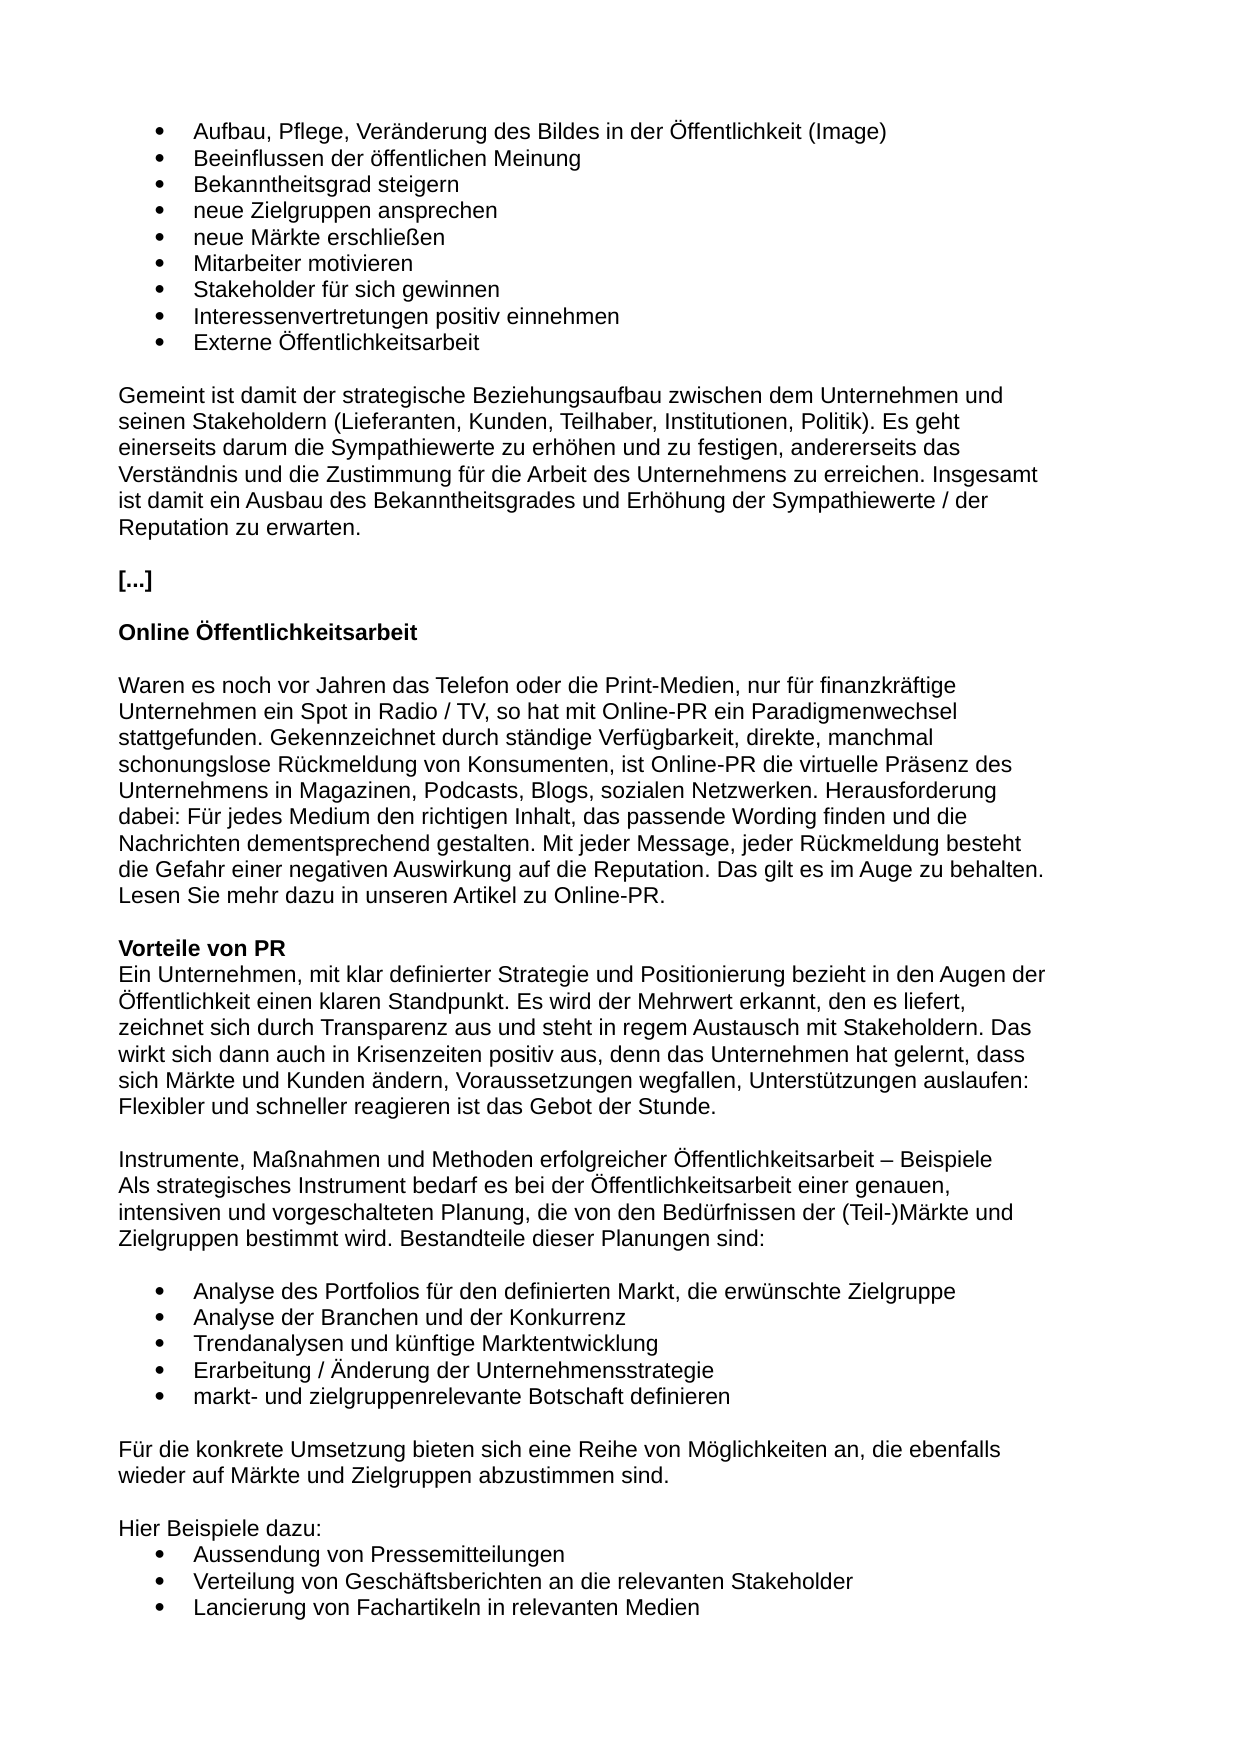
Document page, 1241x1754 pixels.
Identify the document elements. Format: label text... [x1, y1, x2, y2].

list neue Märkte erschließen [156, 223, 1051, 250]
text Für die konkrete Umsetzung bieten sich eine Reihe von Möglichkeiten an, die ebenfalls wieder auf Märkte und Zielgruppen abzustimmen sind. [118, 1436, 1051, 1488]
list Aufbau, Pflege, Veränderung des Bildes in der Öffentlichkeit (Image) [156, 118, 1051, 144]
text Online Öffentlichkeitsarbeit [118, 619, 1051, 645]
list Externe Öffentlichkeitsarbeit [156, 329, 1051, 355]
list neue Zielgruppen ansprechen [156, 197, 1051, 223]
list Stakeholder für sich gewinnen [156, 276, 1051, 303]
list Trendanalysen und künftige Marktentwicklung [156, 1330, 1051, 1357]
text Ein Unternehmen, mit klar definierter Strategie und Positionierung bezieht in den Augen der Öffentlichkeit einen klaren Standpunkt. Es wird der Mehrwert erkannt, den es liefert, zeichnet sich durch Transparenz aus und steht in regem Austausch mit Stakeholdern. Das wirkt sich dann auch in Krisenzeiten positiv aus, denn das Unternehmen hat gelernt, dass sich Märkte und Kunden ändern, Voraussetzungen wegfallen, Unterstützungen auslaufen: Flexibler und schneller reagieren ist das Gebot der Stunde. [118, 961, 1051, 1119]
list Lancierung von Fachartikeln in relevanten Medien [156, 1594, 1051, 1620]
list Verteilung von Geschäftsberichten an die relevanten Stakeholder [156, 1568, 1051, 1594]
text [...] [118, 566, 1051, 592]
list Analyse des Portfolios für den definierten Markt, die erwünschte Zielgruppe [156, 1278, 1051, 1304]
list Analyse der Branchen und der Konkurrenz [156, 1304, 1051, 1330]
list Beeinflussen der öffentlichen Meinung [156, 144, 1051, 171]
text Instrumente, Maßnahmen und Methoden erfolgreicher Öffentlichkeitsarbeit – Beispiele [118, 1146, 1051, 1172]
list markt- und zielgruppenrelevante Botschaft definieren [156, 1383, 1051, 1409]
text Waren es noch vor Jahren das Telefon oder die Print-Medien, nur für finanzkräftige Unternehmen ein Spot in Radio / TV, so hat mit Online-PR ein Paradigmenwechsel stattgefunden. Gekennzeichnet durch ständige Verfügbarkeit, direkte, manchmal schonungslose Rückmeldung von Konsumenten, ist Online-PR die virtuelle Präsenz des Unternehmens in Magazinen, Podcasts, Blogs, sozialen Netzwerken. Herausforderung dabei: Für jedes Medium den richtigen Inhalt, das passende Wording finden und die Nachrichten dementsprechend gestalten. Mit jeder Message, jeder Rückmeldung besteht die Gefahr einer negativen Auswirkung auf die Reputation. Das gilt es im Auge zu behalten. Lesen Sie mehr dazu in unseren Artikel zu Online-PR. [118, 672, 1051, 909]
list Interessenvertretungen positiv einnehmen [156, 303, 1051, 329]
text Vorteile von PR [118, 935, 1051, 961]
list Erarbeitung / Änderung der Unternehmensstrategie [156, 1357, 1051, 1383]
list Aussendung von Pressemitteilungen [156, 1541, 1051, 1568]
text Gemeint ist damit der strategische Beziehungsaufbau zwischen dem Unternehmen und seinen Stakeholdern (Lieferanten, Kunden, Teilhaber, Institutionen, Politik). Es geht einerseits darum die Sympathiewerte zu erhöhen und zu festigen, andererseits das Verständnis und die Zustimmung für die Arbeit des Unternehmens zu erreichen. Insgesamt ist damit ein Ausbau des Bekanntheitsgrades und Erhöhung der Sympathiewerte / der Reputation zu erwarten. [118, 382, 1051, 540]
text Hier Beispiele dazu: [118, 1515, 1051, 1541]
list Bekanntheitsgrad steigern [156, 171, 1051, 197]
list Mitarbeiter motivieren [156, 250, 1051, 276]
